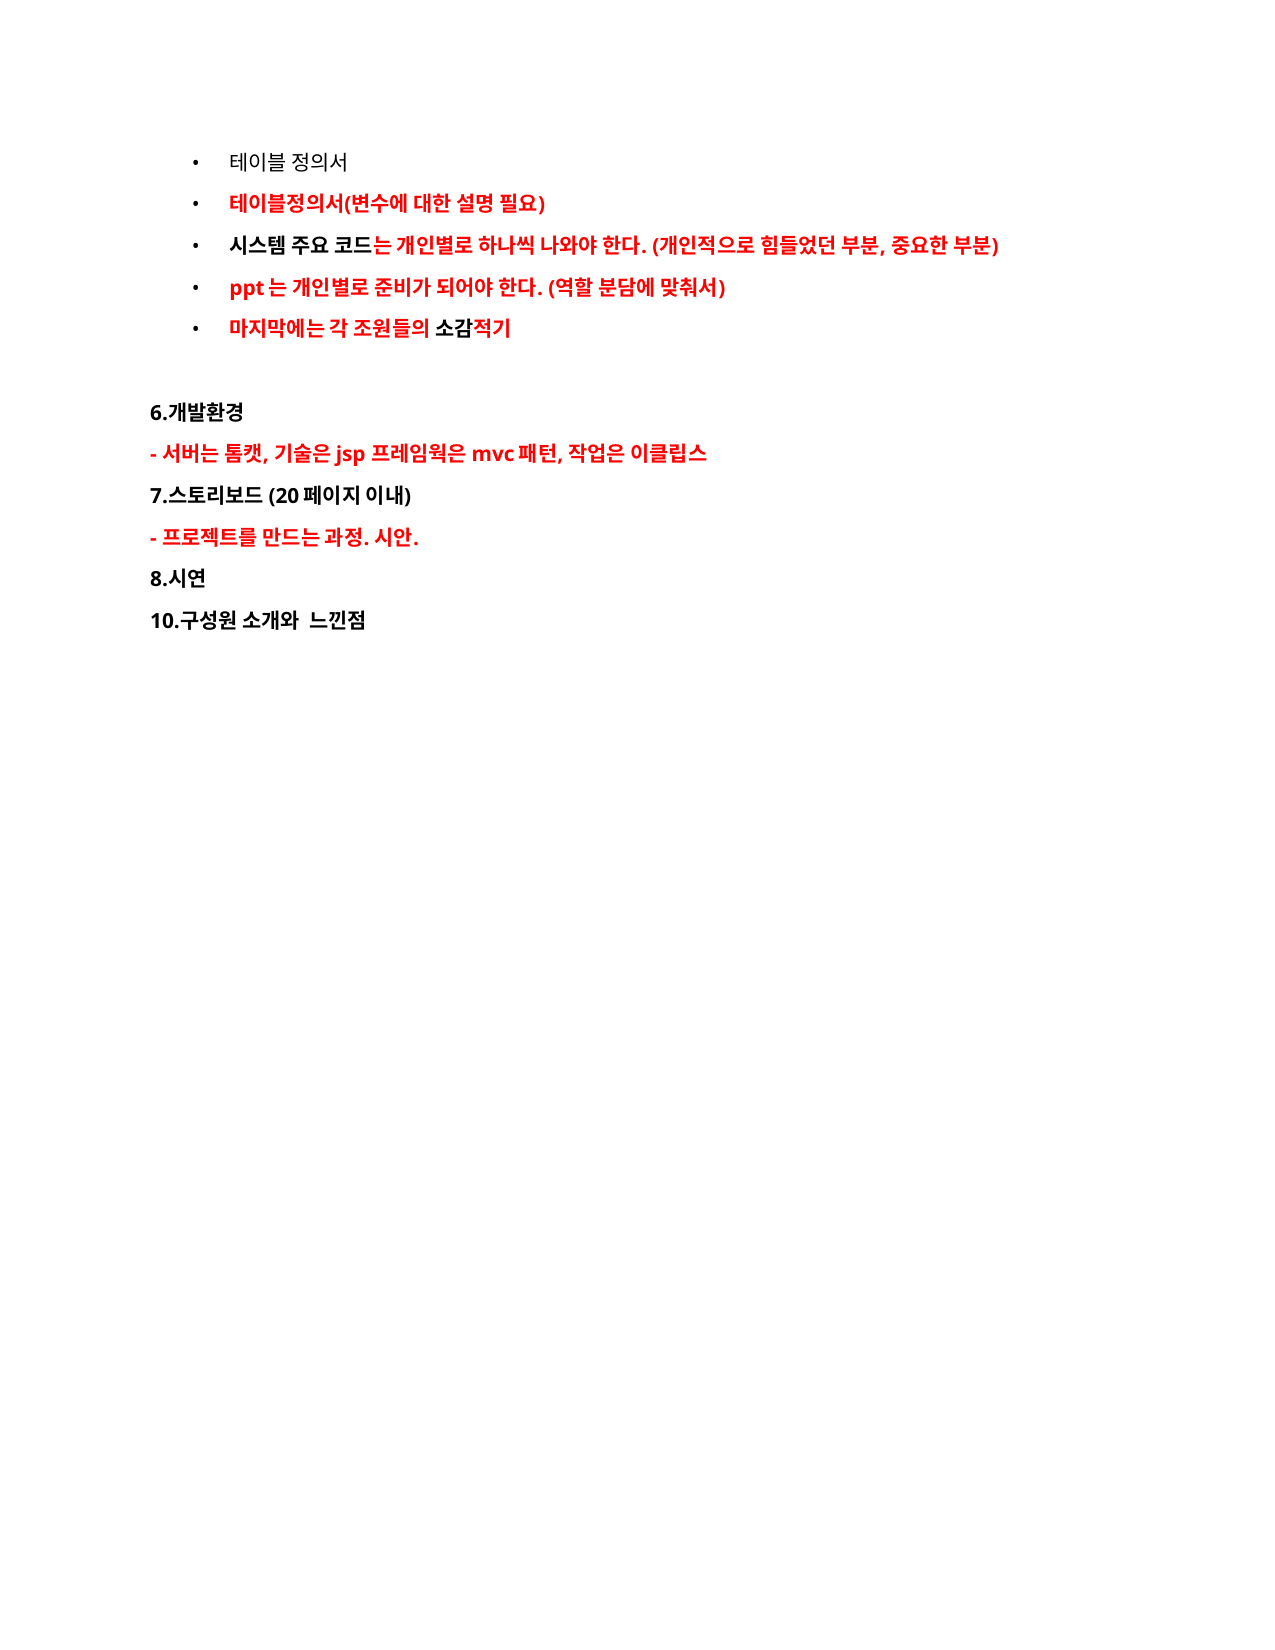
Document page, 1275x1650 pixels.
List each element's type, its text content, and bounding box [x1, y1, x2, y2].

list 마지막에는 각 조원들의 소감적기 [192, 317, 1125, 342]
list 시스템 주요 코드는 개인별로 하나씩 나와야 한다. (개인적으로 힘들었던 부분, 중요한 부분) [192, 233, 1125, 258]
text 6.개발환경 [150, 400, 1125, 425]
text 10.구성원 소개와 느낀점 [150, 608, 1125, 633]
text 8.시연 [150, 567, 1125, 592]
list ppt는 개인별로 준비가 되어야 한다. (역할 분담에 맞춰서) [192, 275, 1125, 300]
text - 서버는 톰캣, 기술은jsp 프레임웍은 mvc패턴, 작업은 이클립스 [150, 442, 1125, 467]
list 테이블정의서(변수에 대한 설명 필요) [192, 192, 1125, 217]
text - 프로젝트를 만드는 과정. 시안. [150, 525, 1125, 550]
text 7.스토리보드 (20페이지 이내) [150, 483, 1125, 508]
list 테이블 정의서 [192, 150, 1125, 175]
